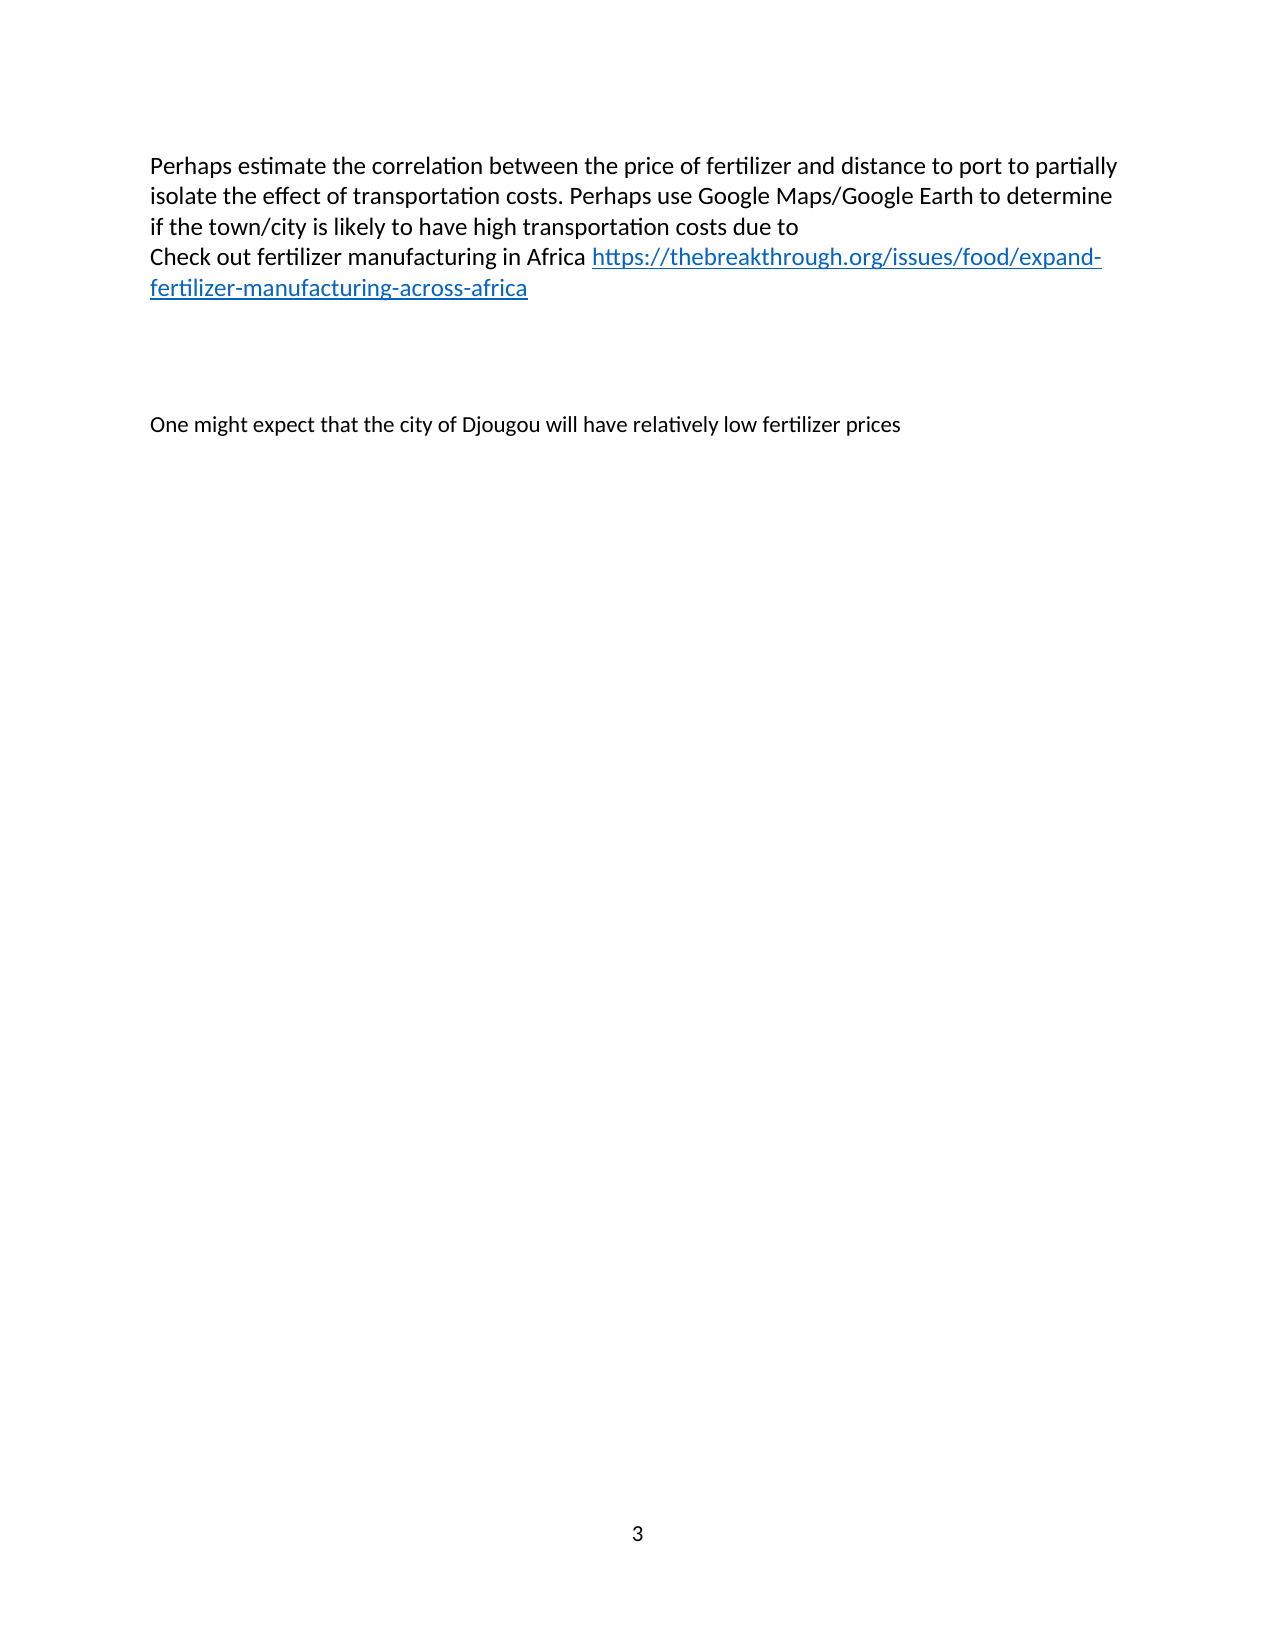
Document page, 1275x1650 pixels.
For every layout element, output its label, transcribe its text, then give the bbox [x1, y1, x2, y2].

text Check out fertilizer manufacturing in Africa https://thebreakthrough.org/issues/food/expand-fertilizer-manufacturing-across-africa [150, 242, 1125, 303]
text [150, 150, 1125, 242]
text One might expect that the city of Djougou will have relatively low fertilizer prices [150, 411, 1125, 438]
